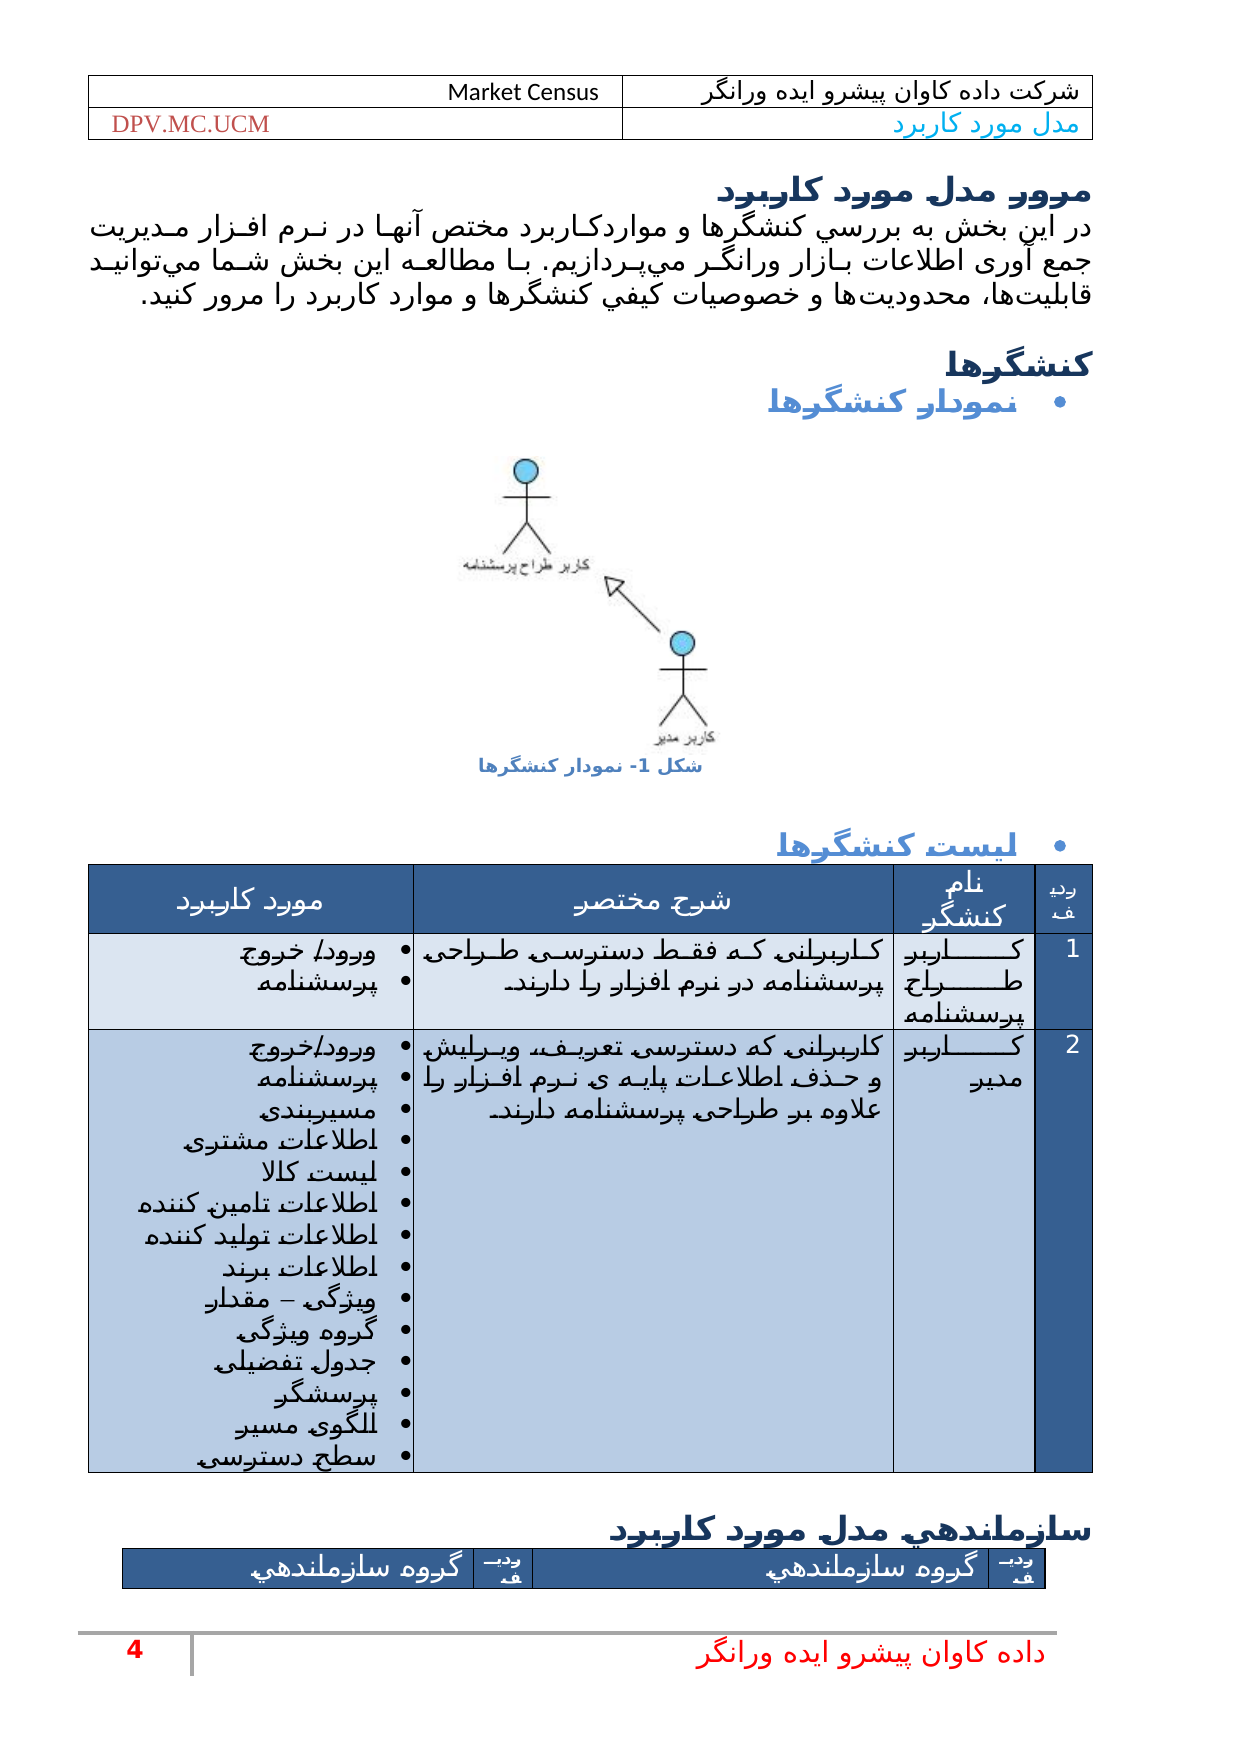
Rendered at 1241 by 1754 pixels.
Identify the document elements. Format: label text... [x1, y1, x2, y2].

subtitle مرور مدل مورد كاربرد [89, 171, 1092, 209]
table_header شرح مختصر [414, 865, 893, 933]
subtitle سازماندهي مدل مورد كاربرد [89, 1509, 1092, 1548]
table_header گروه سازماندهي [123, 1549, 473, 1588]
text شکل 1- نمودار کنشگرها [89, 754, 1092, 776]
table_header رديف [1036, 865, 1092, 933]
table_cell ورود/ خروج پرسشنامه [89, 934, 413, 1029]
list ليست كنشگرها [89, 828, 1055, 864]
table_cell کاربر طراح پرسشنامه [894, 934, 1034, 1029]
table_cell 2 [1036, 1030, 1092, 1472]
subtitle كنشگرها [89, 345, 1092, 384]
table_header رديف [474, 1549, 532, 1588]
table_header مورد كاربرد [89, 865, 413, 933]
table_cell كاربرانی که فقط دسترسی طراحی پرسشنامه در نرم افزار را دارند. [414, 934, 893, 1029]
table_cell كاربرانی که دسترسی تعریف، ویرایش و حذف اطلاعات پایه ی نرم افزار را علاوه بر طراحی پرسشنامه دارند. [414, 1030, 893, 1472]
table_cell ورود/خروج پرسشنامه مسیربندی اطلاعات مشتری لیست کالا اطلاعات تامین کننده اطلاعات تولید کننده اطلاعات برند ویژگی – مقدار گروه ویژگی جدول تفضیلی پرسشگر الگوی مسیر سطح دسترسی [89, 1030, 413, 1472]
table_header نام كنشگر [894, 865, 1034, 933]
text در اين بخش به بررسي كنشگرها و مواردكاربرد مختص آنها در نرم افزار مدیریت جمع آوری اطلاعات بازار ورانگر مي‌پردازيم. با مطالعه اين بخش شما مي‌توانيد قابليت‌ها،‌ محدوديت‌ها و خصوصيات كيفي كنشگرها و موارد كاربرد را مرور كنيد. [89, 209, 1092, 311]
table_header گروه سازماندهي [533, 1549, 988, 1588]
table_header رديف [989, 1549, 1044, 1588]
table_cell 1 [1036, 934, 1092, 1029]
table_cell کاربر مدیر [894, 1030, 1034, 1472]
list نمودار كنشگرها [89, 384, 1055, 420]
picture [445, 456, 736, 755]
